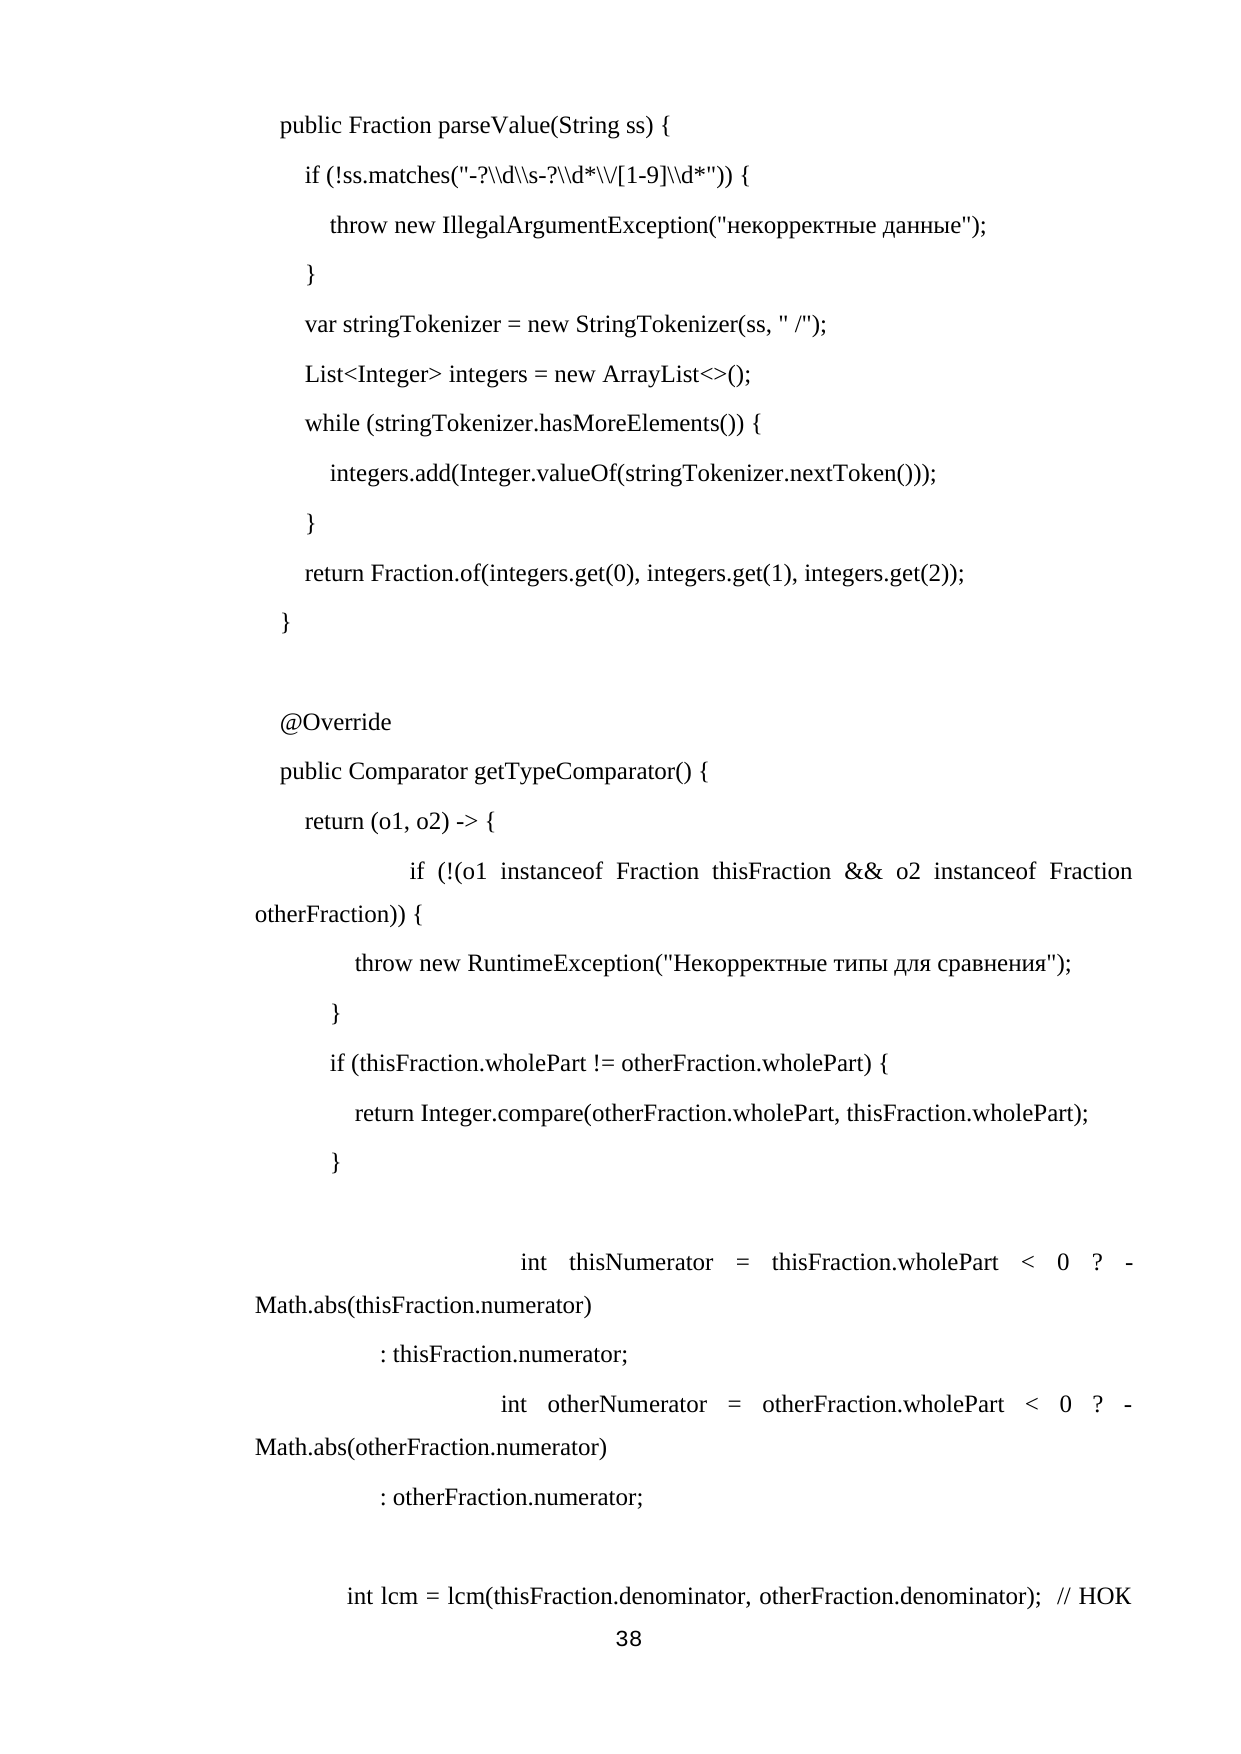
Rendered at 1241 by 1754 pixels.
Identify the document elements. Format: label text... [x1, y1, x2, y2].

subtitle } [254, 1147, 1134, 1176]
subtitle public Comparator getTypeComparator() { [254, 756, 1134, 785]
subtitle int thisNumerator = thisFraction.wholePart < 0 ? -Math.abs(thisFraction.numerator) [254, 1247, 1134, 1318]
subtitle return Integer.compare(otherFraction.wholePart, thisFraction.wholePart); [254, 1098, 1134, 1126]
subtitle List<Integer> integers = new ArrayList<>(); [254, 359, 1134, 388]
subtitle if (thisFraction.wholePart != otherFraction.wholePart) { [254, 1048, 1134, 1077]
subtitle public Fraction parseValue(String ss) { [254, 110, 1134, 139]
subtitle throw new RuntimeException("Некорректные типы для сравнения"); [254, 948, 1134, 977]
subtitle @Override [254, 707, 1134, 735]
subtitle if (!ss.matches("-?\\d\\s-?\\d*\\/[1-9]\\d*")) { [254, 160, 1134, 189]
subtitle return Fraction.of(integers.get(0), integers.get(1), integers.get(2)); [254, 558, 1134, 586]
subtitle : thisFraction.numerator; [254, 1339, 1134, 1368]
subtitle throw new IllegalArgumentException("некорректные данные"); [254, 210, 1134, 238]
subtitle } [254, 259, 1134, 288]
subtitle : otherFraction.numerator; [254, 1482, 1134, 1511]
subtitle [254, 1581, 1134, 1610]
subtitle } [254, 607, 1134, 636]
subtitle } [254, 508, 1134, 537]
subtitle } [254, 998, 1134, 1027]
subtitle integers.add(Integer.valueOf(stringTokenizer.nextToken())); [254, 458, 1134, 487]
subtitle int otherNumerator = otherFraction.wholePart < 0 ? -Math.abs(otherFraction.numerator) [254, 1389, 1134, 1461]
subtitle if (!(o1 instanceof Fraction thisFraction && o2 instanceof Fraction otherFraction)) { [254, 856, 1134, 928]
subtitle var stringTokenizer = new StringTokenizer(ss, " /"); [254, 309, 1134, 338]
subtitle return (o1, o2) -> { [254, 806, 1134, 835]
subtitle while (stringTokenizer.hasMoreElements()) { [254, 408, 1134, 437]
